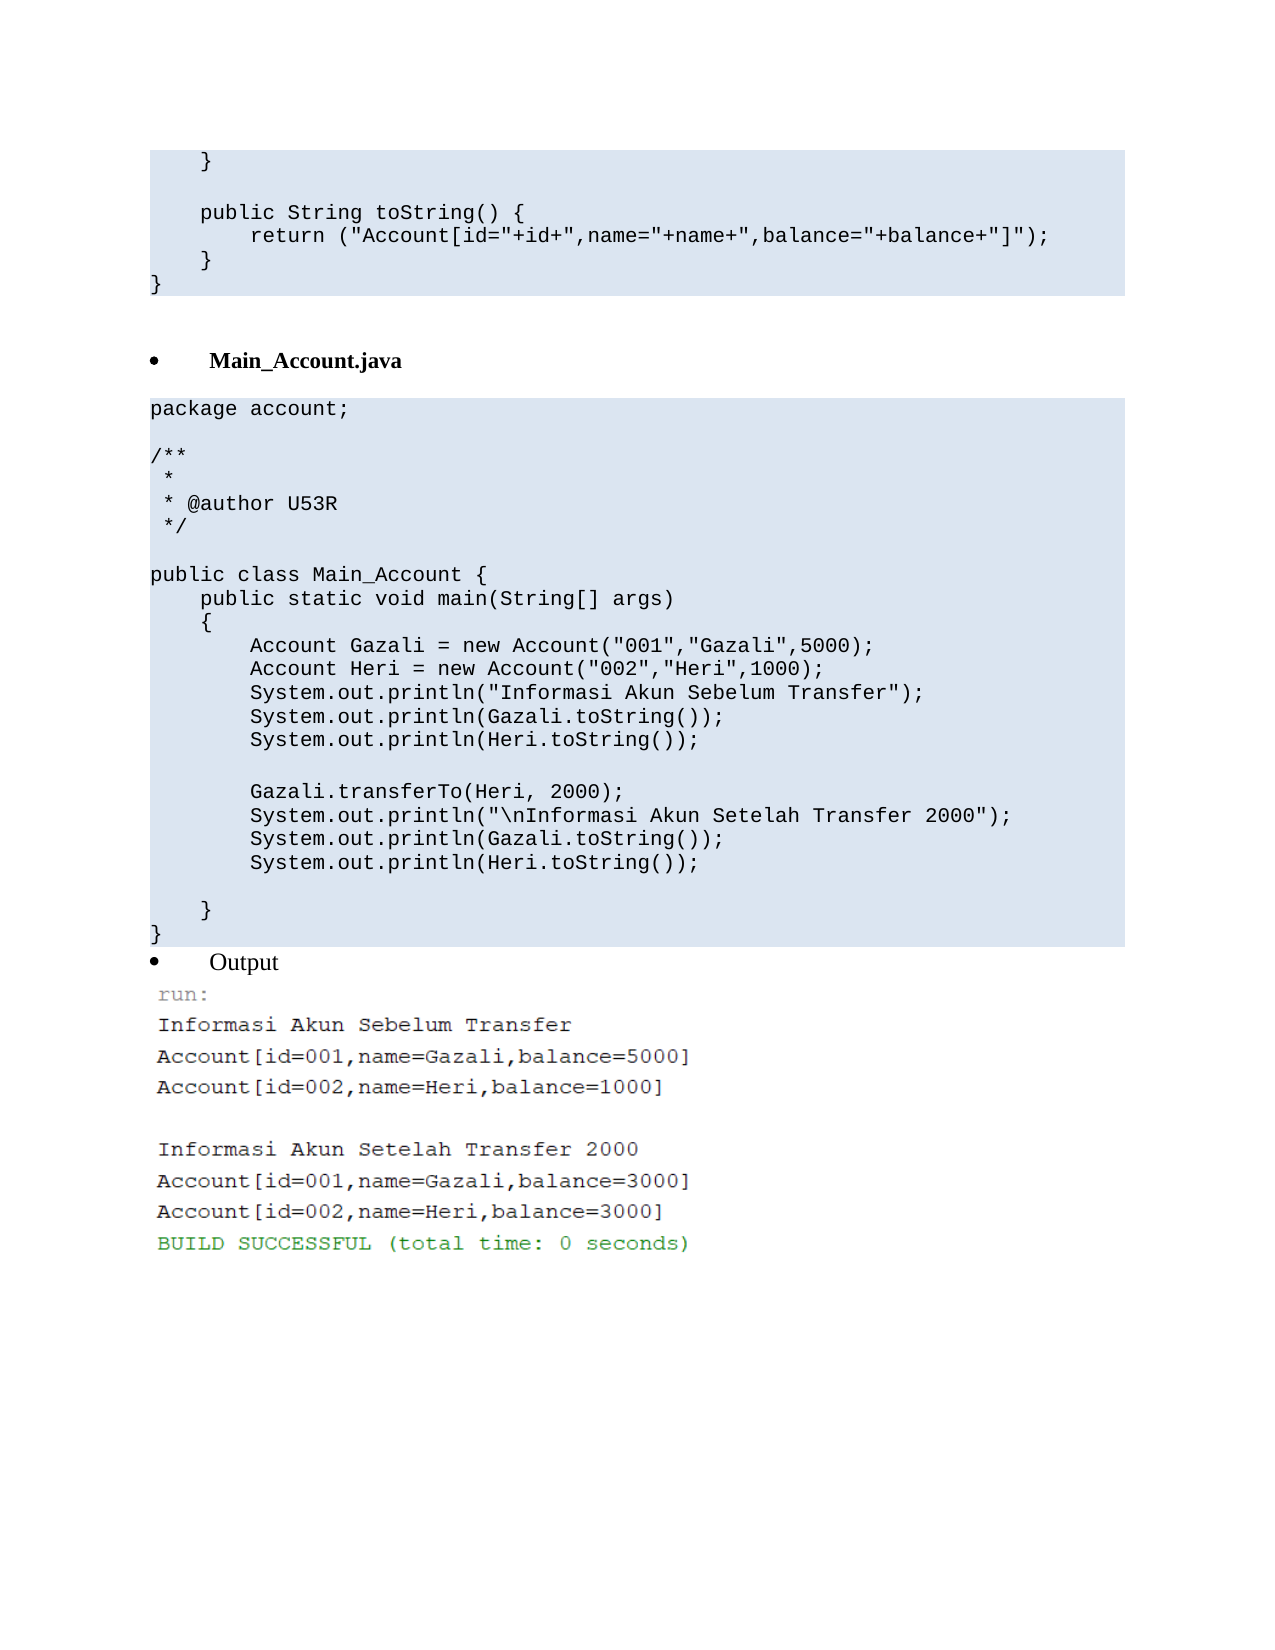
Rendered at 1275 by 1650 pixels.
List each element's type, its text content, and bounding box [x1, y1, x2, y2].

text System.out.println("Informasi Akun Sebelum Transfer"); [150, 682, 1125, 706]
text } [150, 899, 1125, 923]
text /** [150, 446, 1125, 469]
text } [150, 150, 1125, 174]
text * @author U53R [150, 493, 1125, 517]
text } [150, 923, 1125, 947]
text System.out.println(Heri.toString()); [150, 852, 1125, 876]
text public class Main_Account { [150, 564, 1125, 587]
text package account; [150, 398, 1125, 422]
text public static void main(String[] args) [150, 587, 1125, 611]
list Output [150, 947, 1125, 975]
text * [150, 469, 1125, 493]
text System.out.println(Gazali.toString()); [150, 706, 1125, 729]
text return ("Account[id="+id+",name="+name+",balance="+balance+"]"); [150, 225, 1125, 249]
text System.out.println(Heri.toString()); [150, 729, 1125, 753]
text } [150, 249, 1125, 273]
text } [150, 273, 1125, 296]
text */ [150, 517, 1125, 540]
text public String toString() { [150, 202, 1125, 225]
text System.out.println(Gazali.toString()); [150, 828, 1125, 852]
picture [150, 975, 1125, 1257]
text System.out.println("\nInformasi Akun Setelah Transfer 2000"); [150, 805, 1125, 828]
text Account Heri = new Account("002","Heri",1000); [150, 658, 1125, 682]
text Account Gazali = new Account("001","Gazali",5000); [150, 635, 1125, 658]
text { [150, 611, 1125, 635]
list Main_Account.java [150, 347, 1125, 374]
text Gazali.transferTo(Heri, 2000); [150, 781, 1125, 805]
